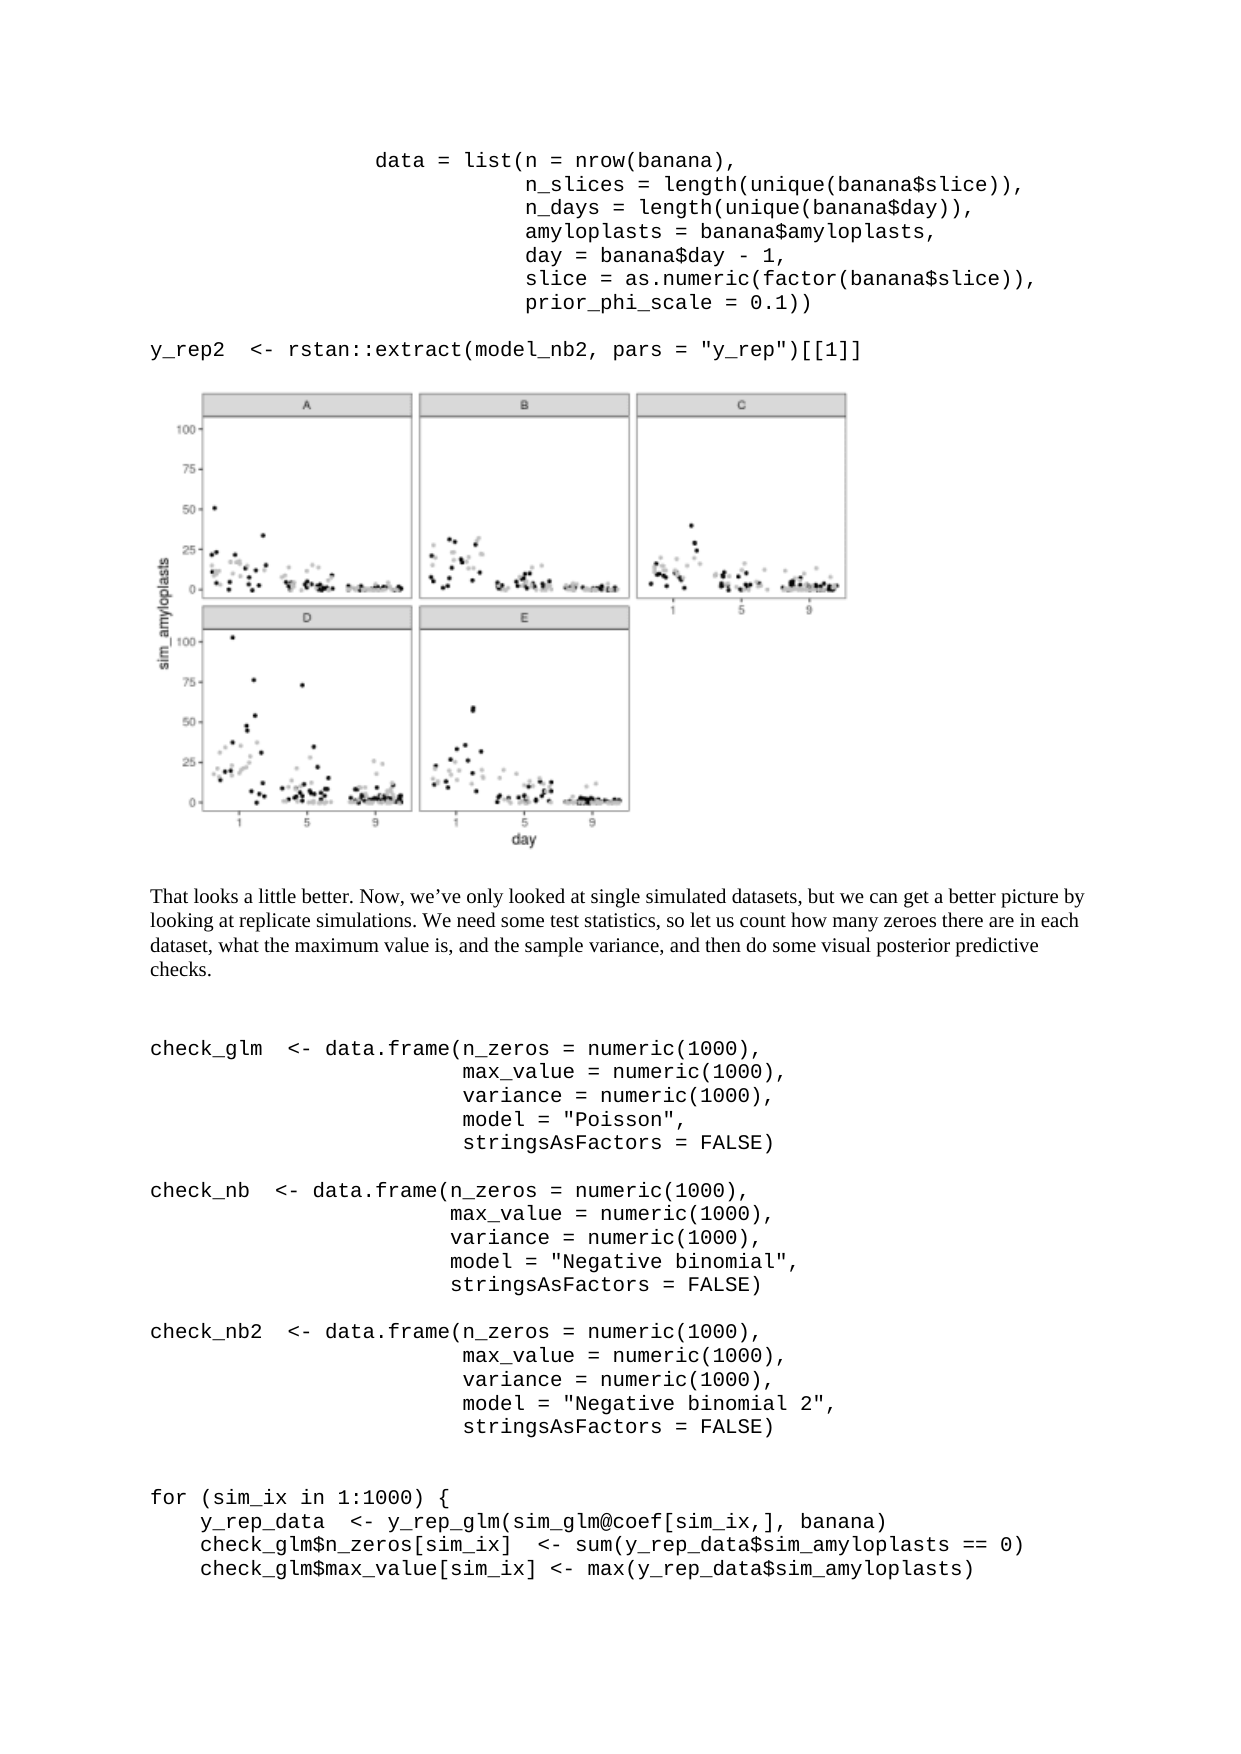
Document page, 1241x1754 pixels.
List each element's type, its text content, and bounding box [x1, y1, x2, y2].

text y_rep_data <- y_rep_glm(sim_glm@coef[sim_ix,], banana) [150, 1511, 1090, 1534]
text variance = numeric(1000), [150, 1369, 1090, 1392]
text model = "Negative binomial", [150, 1251, 1090, 1274]
text y_rep2 <- rstan::extract(model_nb2, pars = "y_rep")[[1]] [150, 339, 1090, 363]
text model = "Poisson", [150, 1109, 1090, 1132]
text data = list(n = nrow(banana), [150, 150, 1090, 174]
text check_glm <- data.frame(n_zeros = numeric(1000), [150, 1038, 1090, 1061]
text slice = as.numeric(factor(banana$slice)), [150, 268, 1090, 292]
text model = "Negative binomial 2", [150, 1392, 1090, 1416]
text max_value = numeric(1000), [150, 1345, 1090, 1369]
text for (sim_ix in 1:1000) { [150, 1487, 1090, 1511]
picture [150, 386, 854, 856]
text variance = numeric(1000), [150, 1085, 1090, 1109]
text check_nb2 <- data.frame(n_zeros = numeric(1000), [150, 1322, 1090, 1345]
text max_value = numeric(1000), [150, 1061, 1090, 1085]
text amyloplasts = banana$amyloplasts, [150, 221, 1090, 244]
text n_days = length(unique(banana$day)), [150, 197, 1090, 221]
text check_nb <- data.frame(n_zeros = numeric(1000), [150, 1180, 1090, 1203]
text check_glm$max_value[sim_ix] <- max(y_rep_data$sim_amyloplasts) [150, 1558, 1090, 1582]
text variance = numeric(1000), [150, 1227, 1090, 1251]
text stringsAsFactors = FALSE) [150, 1274, 1090, 1298]
text That looks a little better. Now, we’ve only looked at single simulated datasets, but we can get a better picture by looking at replicate simulations. We need some test statistics, so let us count how many zeroes there are in each dataset, what the maximum value is, and the sample variance, and then do some visual posterior predictive checks. [150, 884, 1090, 981]
text max_value = numeric(1000), [150, 1203, 1090, 1227]
text n_slices = length(unique(banana$slice)), [150, 174, 1090, 197]
text stringsAsFactors = FALSE) [150, 1416, 1090, 1440]
text day = banana$day - 1, [150, 244, 1090, 268]
text stringsAsFactors = FALSE) [150, 1132, 1090, 1156]
text check_glm$n_zeros[sim_ix] <- sum(y_rep_data$sim_amyloplasts == 0) [150, 1534, 1090, 1558]
text prior_phi_scale = 0.1)) [150, 292, 1090, 316]
